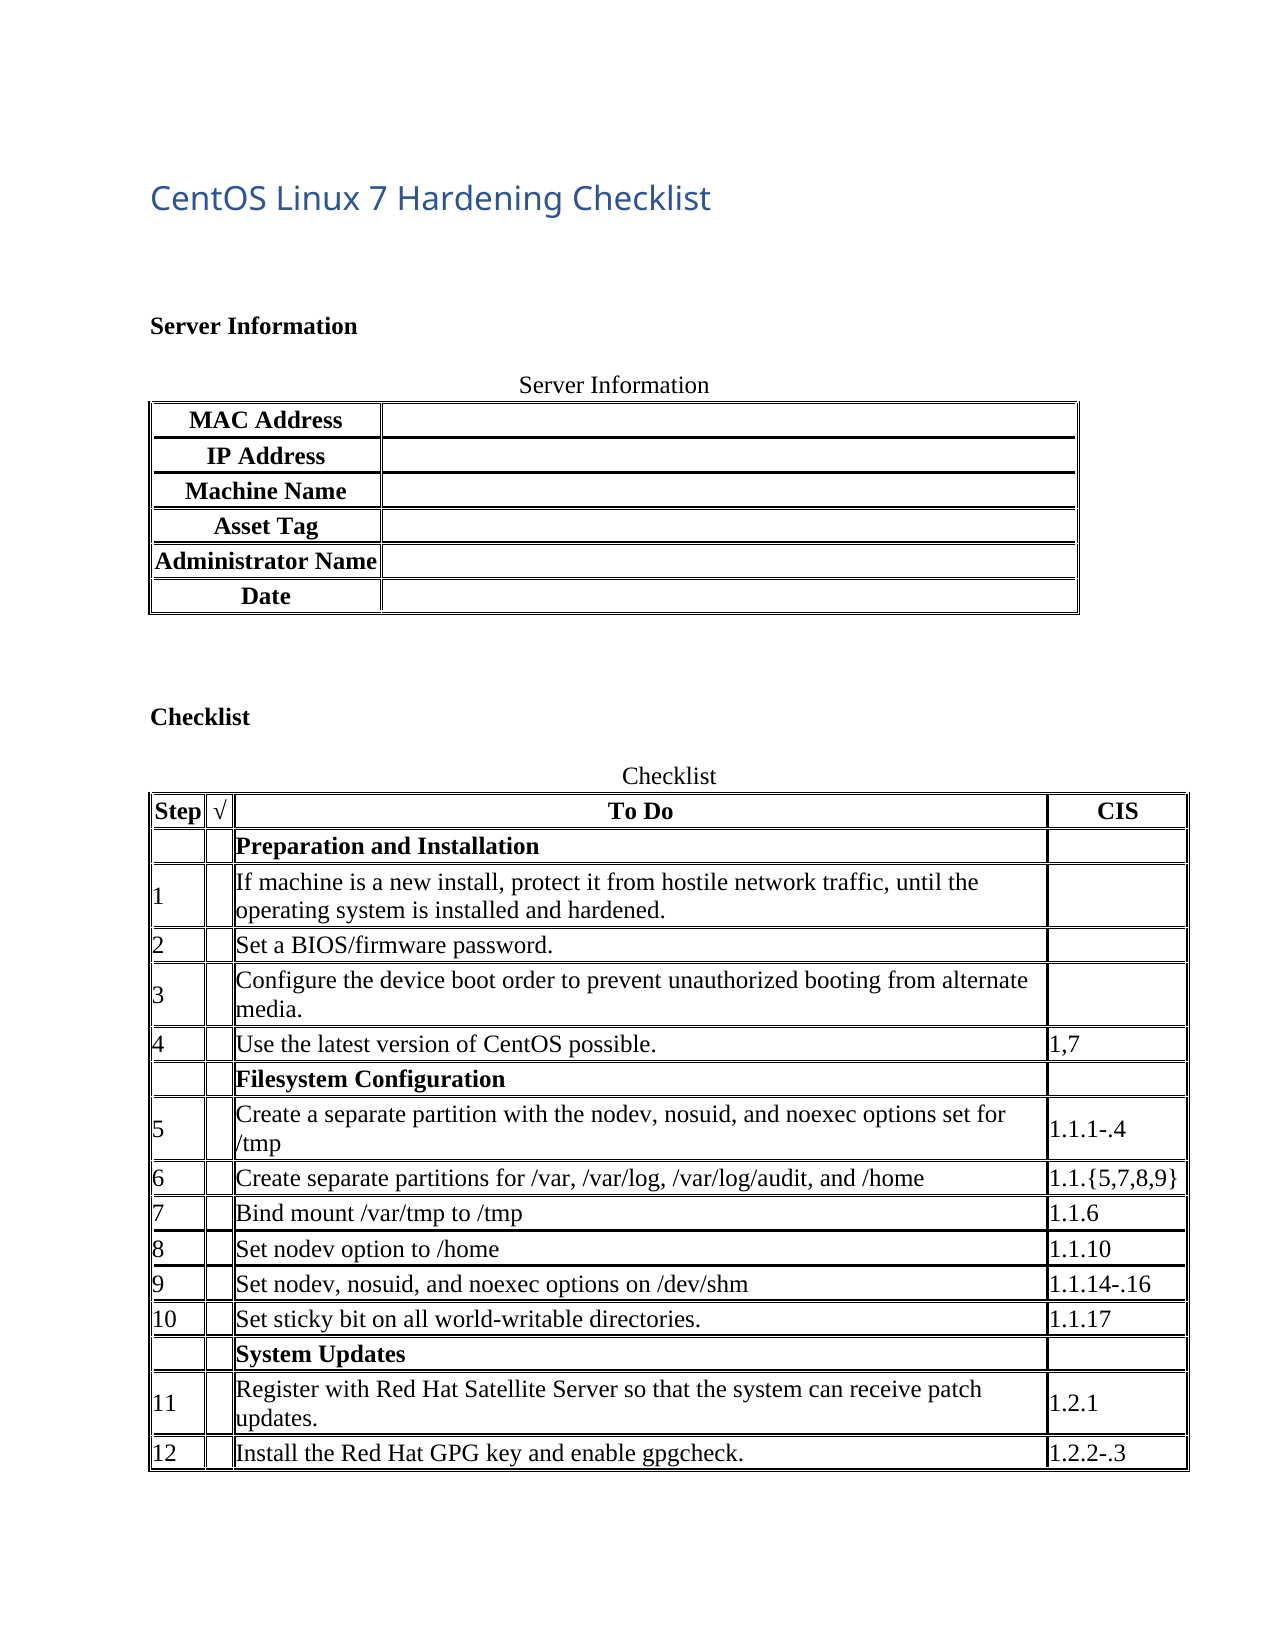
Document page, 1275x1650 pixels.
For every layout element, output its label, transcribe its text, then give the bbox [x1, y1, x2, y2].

table_cell [207, 1373, 232, 1433]
table_cell √ [207, 795, 232, 827]
table_cell Step [150, 792, 206, 827]
table_cell 1,7 [1049, 1025, 1187, 1060]
table_cell [383, 471, 1077, 506]
table_cell CIS [1047, 792, 1188, 827]
table_cell 1 [150, 862, 206, 926]
table_cell 5 [150, 1095, 206, 1159]
table_cell Date [152, 576, 381, 611]
table_cell Machine Name [152, 471, 380, 506]
table_cell [1049, 1334, 1187, 1369]
table_cell Set nodev, nosuid, and noexec options on /dev/shm [236, 1267, 1046, 1299]
table_cell 4 [152, 1025, 204, 1060]
table_cell MAC Address [150, 401, 381, 436]
table_cell [207, 1267, 232, 1299]
table_cell [207, 830, 232, 862]
table_cell [150, 1060, 206, 1095]
table_cell [207, 865, 232, 926]
table_cell 1.1.1-.4 [1047, 1095, 1188, 1159]
table_header Server Information [150, 369, 1078, 401]
table_cell 7 [150, 1194, 206, 1229]
table_cell 1.1.10 [1049, 1229, 1186, 1264]
table_cell [1047, 827, 1188, 862]
table_cell 1.2.1 [1049, 1369, 1187, 1433]
table_cell [207, 929, 232, 961]
table_cell System Updates [236, 1338, 1046, 1369]
table_cell Register with Red Hat Satellite Server so that the system can receive patch updates. [236, 1373, 1046, 1433]
table_cell 8 [152, 1229, 204, 1264]
table_cell To Do [236, 795, 1046, 827]
table_cell 11 [152, 1369, 204, 1433]
table_cell If machine is a new install, protect it from hostile network traffic, until the operating system is installed and hardened. [236, 865, 1046, 926]
table_cell Administrator Name [152, 541, 380, 576]
table_cell 1.1.17 [1049, 1299, 1187, 1334]
table_cell [1047, 1060, 1188, 1095]
table_cell 1.1.14-.16 [1049, 1264, 1186, 1299]
table_cell [207, 1162, 232, 1194]
table_cell Configure the device boot order to prevent unauthorized booting from alternate media. [236, 964, 1046, 1024]
table_header Checklist [150, 760, 1188, 792]
table_cell Preparation and Installation [236, 830, 1046, 862]
table_cell 1.1.{5,7,8,9} [1047, 1159, 1188, 1194]
table_cell IP Address [152, 436, 380, 471]
table_cell Set sticky bit on all world-writable directories. [236, 1303, 1046, 1334]
table_cell Set a BIOS/firmware password. [236, 929, 1046, 961]
text Checklist [150, 702, 1125, 731]
table_cell Create a separate partition with the nodev, nosuid, and noexec options set for /tmp [236, 1098, 1046, 1159]
table_cell [1047, 926, 1188, 961]
table_cell 2 [150, 926, 206, 961]
table_cell [1047, 961, 1188, 1024]
table_cell [207, 964, 232, 1024]
table_cell [383, 506, 1077, 541]
table_cell Bind mount /var/tmp to /tmp [236, 1197, 1046, 1229]
table_cell 1.1.6 [1047, 1194, 1188, 1229]
table_cell [207, 1197, 232, 1229]
table_cell [1047, 862, 1188, 926]
table_cell [207, 1098, 232, 1159]
table_cell Filesystem Configuration [236, 1063, 1046, 1095]
table_cell Use the latest version of CentOS possible. [236, 1028, 1046, 1060]
table_cell [383, 436, 1077, 471]
table_cell [207, 1232, 232, 1264]
table_cell [207, 1338, 232, 1369]
table_cell Install the Red Hat GPG key and enable gpgcheck. [234, 1437, 1047, 1468]
table_cell [207, 1028, 232, 1060]
table_cell 1.2.2-.3 [1047, 1433, 1187, 1468]
table_cell [150, 827, 206, 862]
table_cell 3 [150, 961, 206, 1024]
table_cell 10 [152, 1299, 204, 1334]
table_cell [152, 1334, 204, 1369]
table_cell 6 [150, 1159, 206, 1194]
table_cell [206, 1433, 234, 1468]
table_cell [207, 1063, 232, 1095]
table_cell [383, 541, 1077, 576]
table_cell Asset Tag [152, 506, 380, 541]
table_cell 12 [152, 1433, 206, 1468]
table_cell [381, 401, 1078, 436]
table_cell Set nodev option to /home [236, 1232, 1046, 1264]
table_cell [381, 576, 1077, 611]
subtitle CentOS Linux 7 Hardening Checklist [150, 175, 1125, 220]
text Server Information [150, 311, 1125, 340]
table_cell Create separate partitions for /var, /var/log, /var/log/audit, and /home [236, 1162, 1046, 1194]
table_cell [207, 1303, 232, 1334]
table_cell 9 [152, 1264, 204, 1299]
